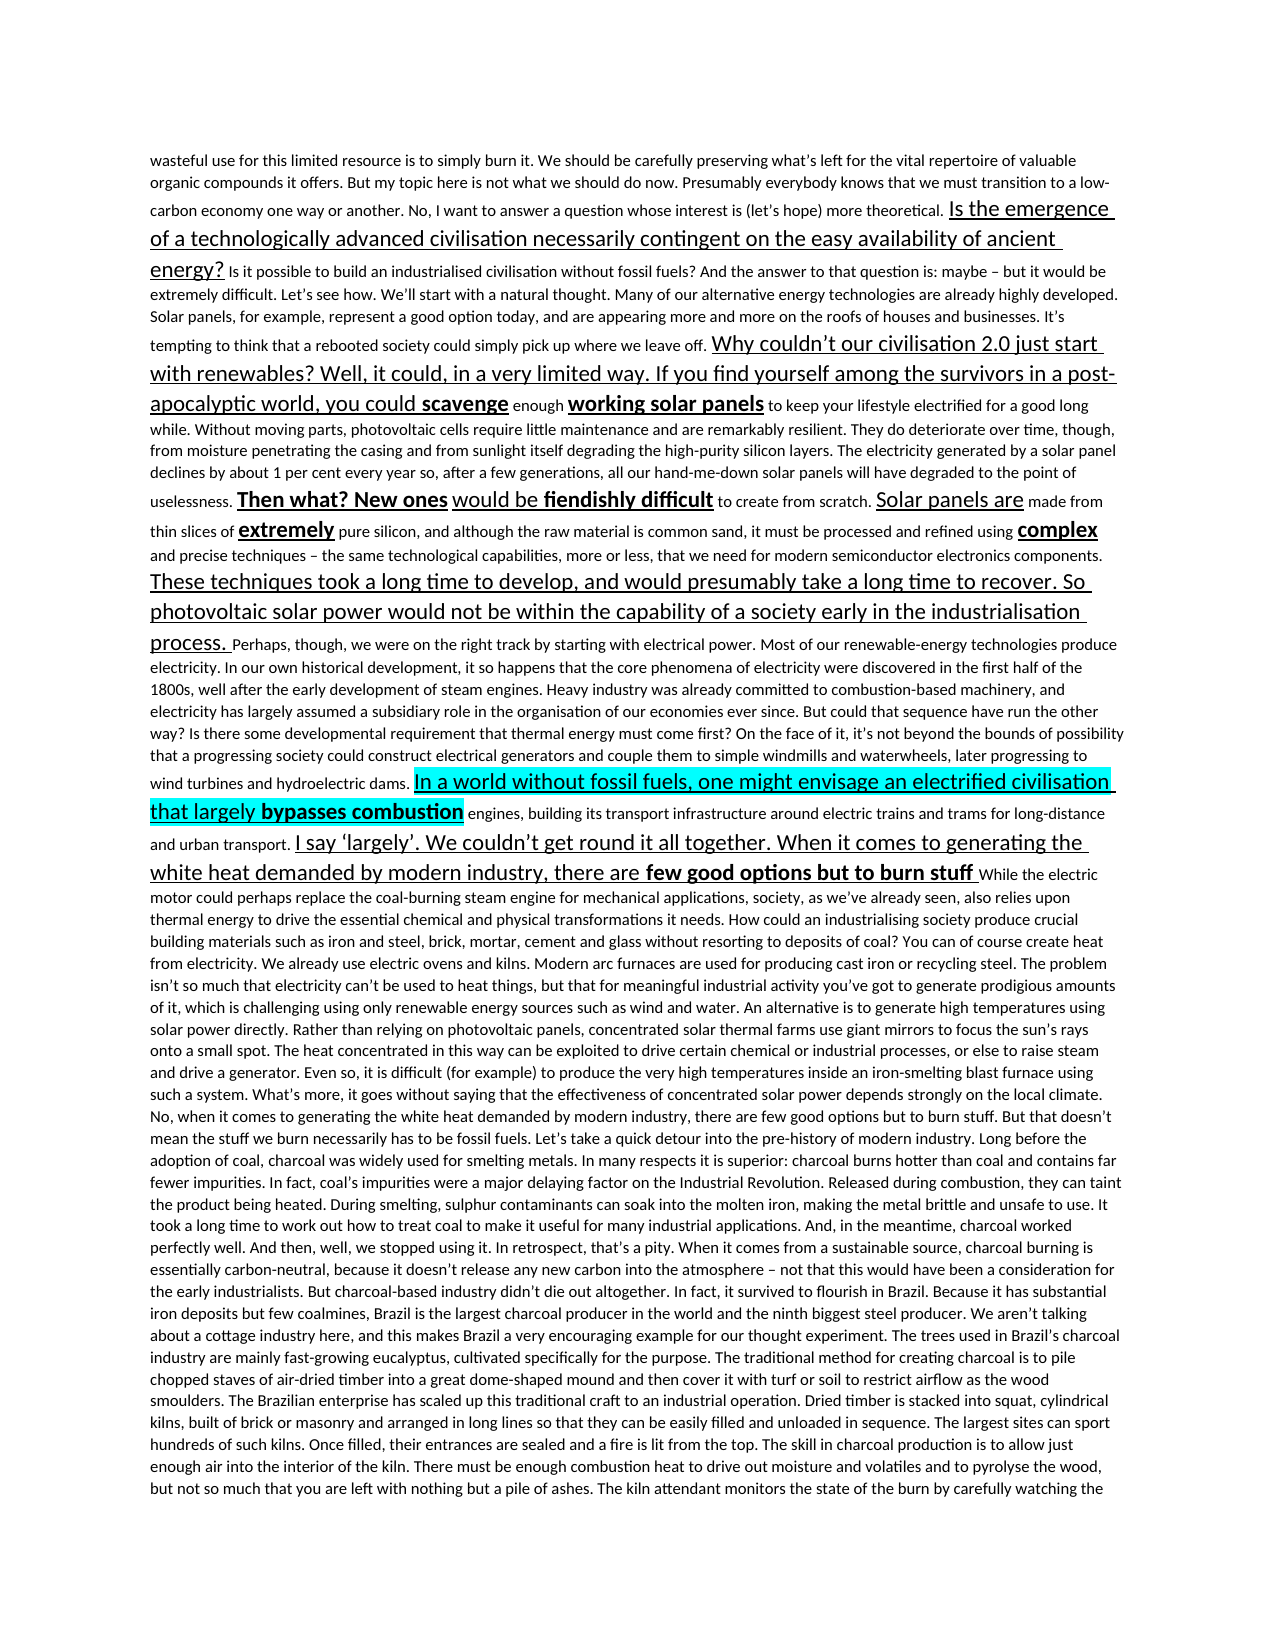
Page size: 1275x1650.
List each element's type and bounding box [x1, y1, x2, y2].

text [150, 150, 1125, 1498]
